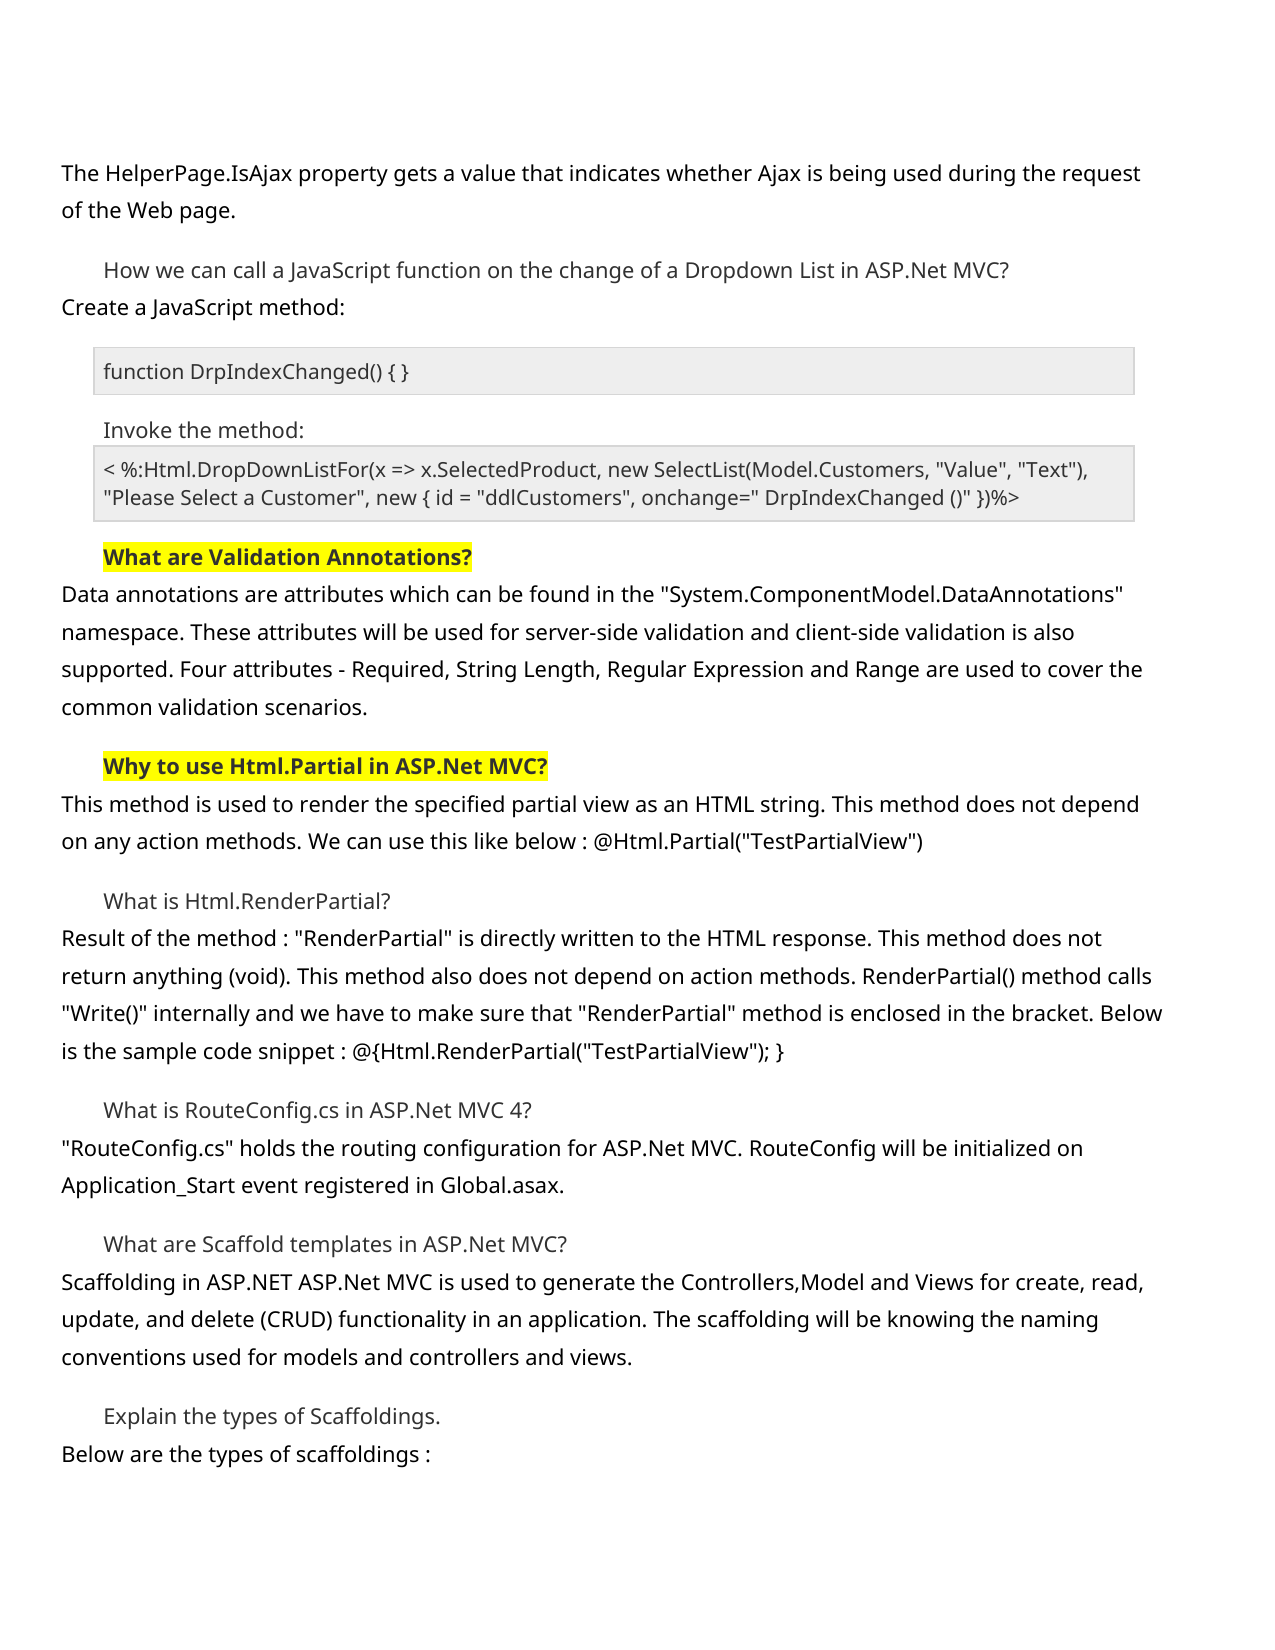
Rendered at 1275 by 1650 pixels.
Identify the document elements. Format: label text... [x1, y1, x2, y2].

text function DrpIndexChanged() { } [95, 348, 1133, 394]
text What are Scaffold templates in ASP.Net MVC? [103, 1225, 1125, 1259]
text How we can call a JavaScript function on the change of a Dropdown List in ASP.Net MVC? [103, 250, 1125, 284]
text What are Validation Annotations? [103, 537, 1125, 572]
text Create a JavaScript method: [61, 284, 1167, 322]
text Data annotations are attributes which can be found in the "System.ComponentModel.DataAnnotations" namespace. These attributes will be used for server-side validation and client-side validation is also supported. Four attributes - Required, String Length, Regular Expression and Range are used to cover the common validation scenarios. [61, 572, 1167, 722]
text Result of the method : "RenderPartial" is directly written to the HTML response. This method does not return anything (void). This method also does not depend on action methods. RenderPartial() method calls "Write()" internally and we have to make sure that "RenderPartial" method is enclosed in the bracket. Below is the sample code snippet : @{Html.RenderPartial("TestPartialView"); } [61, 916, 1167, 1066]
text Below are the types of scaffoldings : [61, 1431, 1167, 1469]
text What is RouteConfig.cs in ASP.Net MVC 4? [103, 1091, 1125, 1125]
text The HelperPage.IsAjax property gets a value that indicates whether Ajax is being used during the request of the Web page. [61, 150, 1167, 225]
text Explain the types of Scaffoldings. [103, 1397, 1125, 1431]
text What is Html.RenderPartial? [103, 881, 1125, 916]
text Scaffolding in ASP.NET ASP.Net MVC is used to generate the Controllers,Model and Views for create, read, update, and delete (CRUD) functionality in an application. The scaffolding will be knowing the naming conventions used for models and controllers and views. [61, 1259, 1167, 1372]
text This method is used to render the specified partial view as an HTML string. This method does not depend on any action methods. We can use this like below : @Html.Partial("TestPartialView") [61, 781, 1167, 856]
text Why to use Html.Partial in ASP.Net MVC? [103, 747, 1125, 781]
text < %:Html.DropDownListFor(x => x.SelectedProduct, new SelectList(Model.Customers, "Value", "Text"), "Please Select a Customer", new { id = "ddlCustomers", onchange=" DrpIndexChanged ()" })%> [95, 447, 1133, 520]
text "RouteConfig.cs" holds the routing configuration for ASP.Net MVC. RouteConfig will be initialized on Application_Start event registered in Global.asax. [61, 1125, 1167, 1200]
text Invoke the method: [103, 411, 1125, 445]
